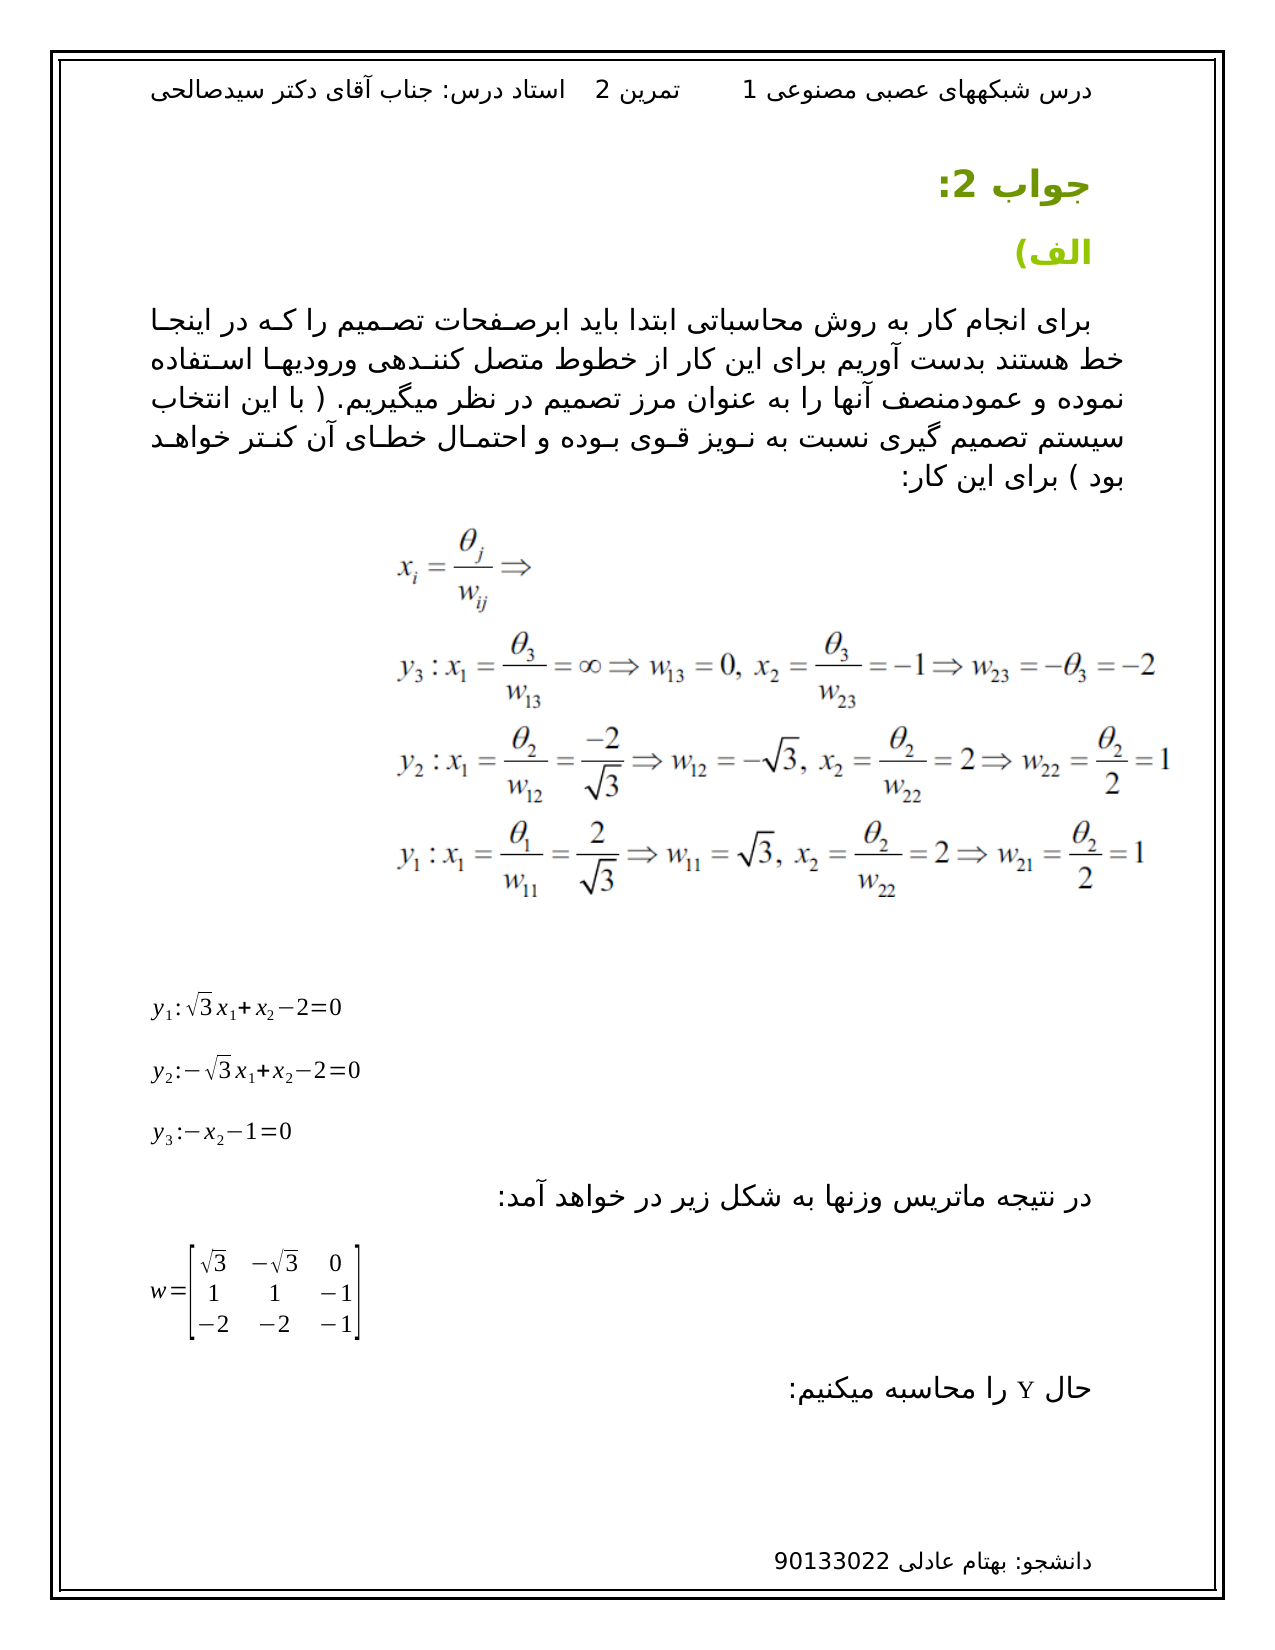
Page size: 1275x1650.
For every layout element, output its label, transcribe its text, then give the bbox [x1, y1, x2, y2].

subtitle الف) [150, 233, 1125, 272]
subtitle جواب 2: [150, 162, 1125, 206]
picture [357, 525, 1171, 897]
text حال Y را محاسبه میکنیم: [150, 1371, 1125, 1405]
text برای انجام کار به روش محاسباتی ابتدا باید ابرصفحات تصمیم را که در اینجا خط هستند بدست آوریم برای این کار از خطوط متصل کنندهی ورودیها استفاده نموده و عمودمنصف آنها را به عنوان مرز تصمیم در نظر میگیریم. ( با این انتخاب سیستم تصمیم گیری نسبت به نویز قوی بوده و احتمال خطای آن کنتر خواهد بود ) برای این کار: [150, 303, 1125, 493]
text در نتیجه ماتریس وزنها به شکل زیر در خواهد آمد: [150, 1180, 1125, 1214]
